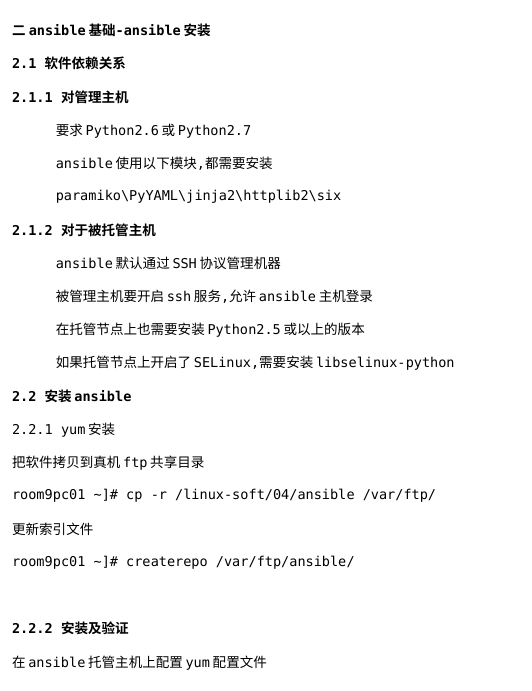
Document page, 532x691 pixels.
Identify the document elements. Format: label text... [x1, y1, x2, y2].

text room9pc01 ~]# createrepo /var/ftp/ansible/ [12, 545, 520, 578]
text 把软件拷贝到真机ftp共享目录 [12, 445, 520, 478]
text 2.2.2 安装及验证 [12, 611, 520, 644]
text room9pc01 ~]# cp -r /linux-soft/04/ansible /var/ftp/ [12, 478, 520, 512]
text 二 ansible基础-ansible安装 [12, 13, 520, 46]
text 要求Python2.6或Python2.7 [12, 113, 520, 146]
text ansible默认通过SSH协议管理机器 [12, 246, 520, 279]
text ansible使用以下模块,都需要安装 [12, 146, 520, 179]
text 2.1.1 对管理主机 [12, 79, 520, 113]
text 如果托管节点上开启了SELinux,需要安装libselinux-python [12, 345, 520, 379]
text 在托管节点上也需要安装Python2.5或以上的版本 [12, 312, 520, 345]
text 2.1 软件依赖关系 [12, 46, 520, 79]
text 被管理主机要开启ssh服务,允许ansible主机登录 [12, 279, 520, 312]
text 2.1.2 对于被托管主机 [12, 212, 520, 246]
text 在ansible托管主机上配置yum配置文件 [12, 644, 520, 678]
text 2.2.1 yum安装 [12, 412, 520, 445]
text 2.2 安装ansible [12, 379, 520, 412]
text paramiko\PyYAML\jinja2\httplib2\six [12, 179, 520, 212]
text 更新索引文件 [12, 512, 520, 545]
